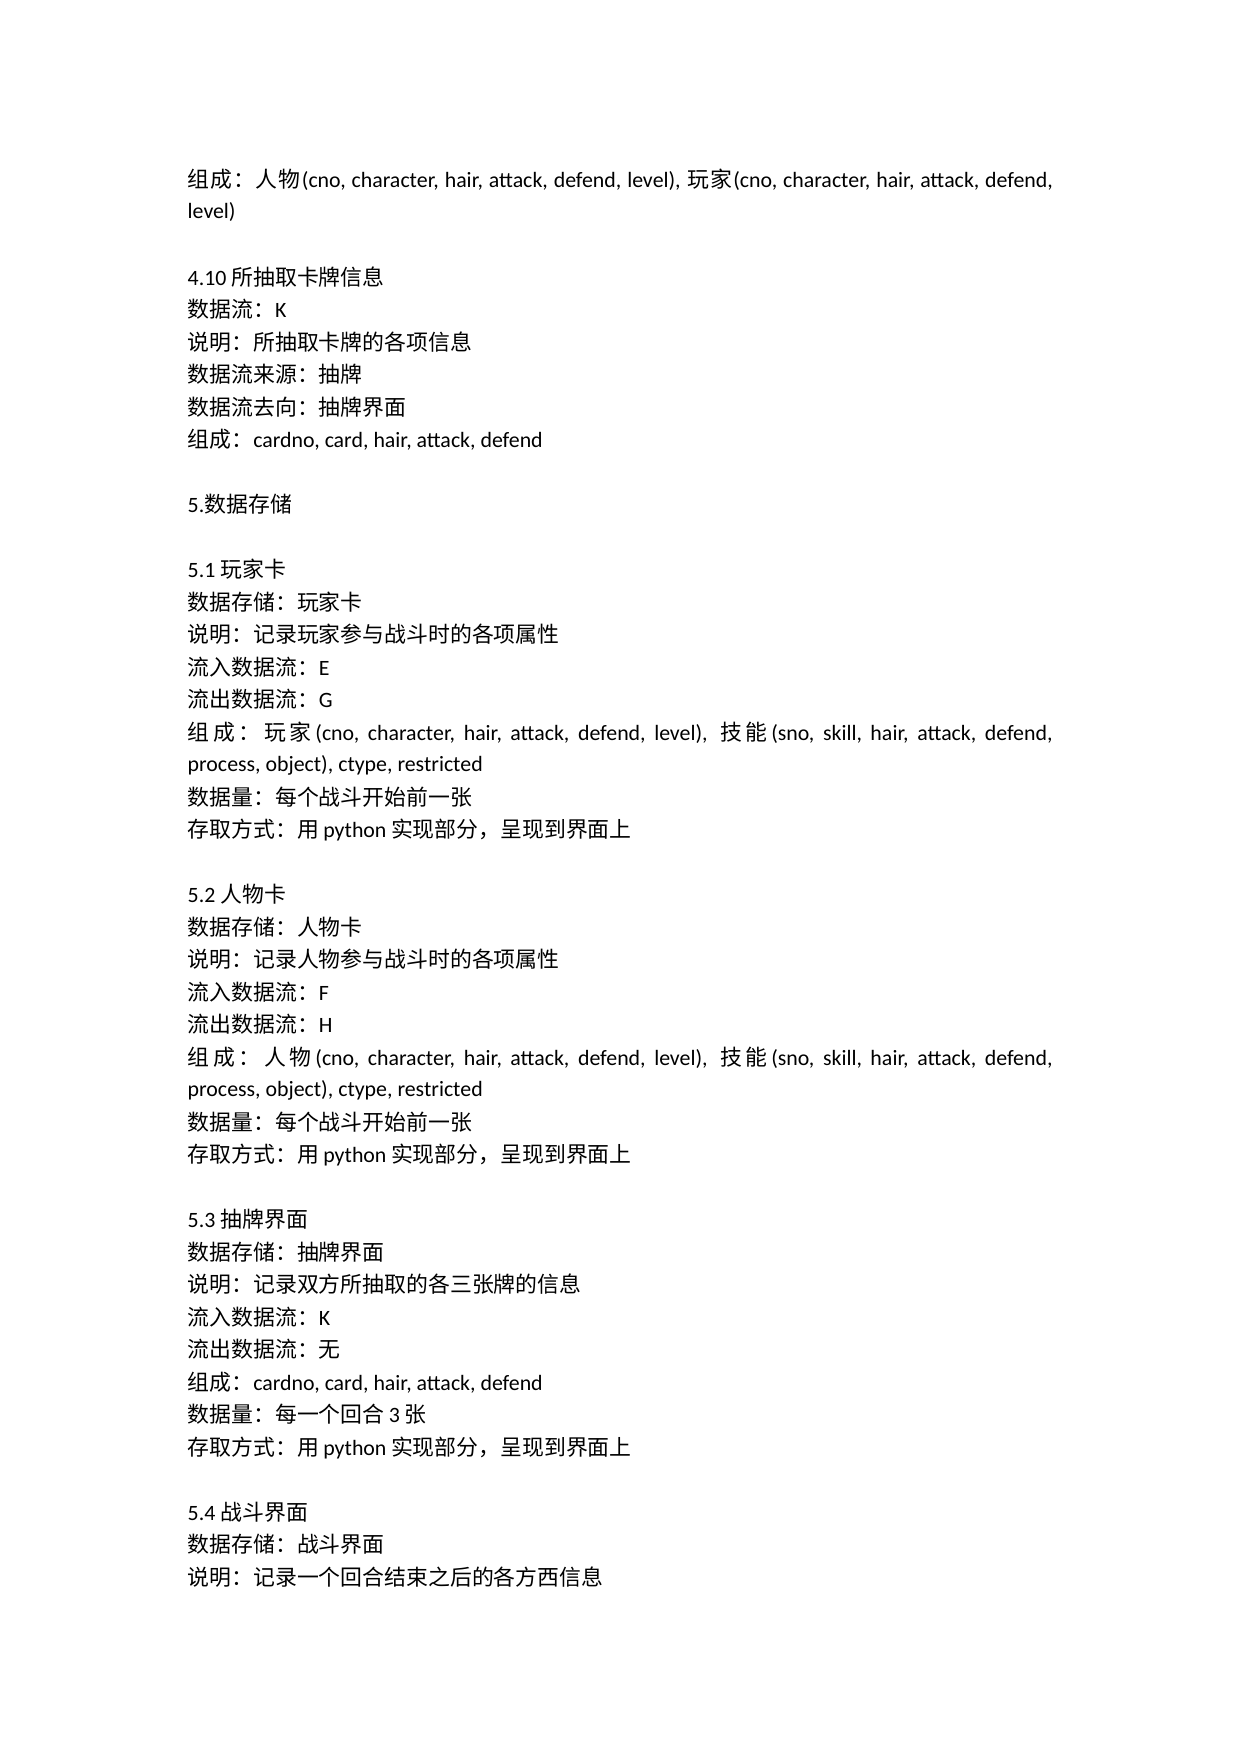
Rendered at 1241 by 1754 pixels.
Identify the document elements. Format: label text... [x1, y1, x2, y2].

list 流出数据流：H [187, 1007, 1053, 1039]
list 数据存储：人物卡 [187, 909, 1053, 942]
list 数据存储：抽牌界面 [187, 1234, 1053, 1267]
list 数据量：每一个回合3张 [187, 1397, 1053, 1429]
list 组成：人物(cno, character, hair, attack, defend, level), 技能(sno, skill, hair, attack, defend, process, object), ctype, restricted [187, 1039, 1053, 1104]
list 数据存储：玩家卡 [187, 584, 1053, 617]
list 数据流：K [187, 292, 1053, 324]
list 说明：记录双方所抽取的各三张牌的信息 [187, 1267, 1053, 1299]
list 组成：cardno, card, hair, attack, defend [187, 422, 1053, 454]
list 流出数据流：G [187, 682, 1053, 714]
list 数据量：每个战斗开始前一张 [187, 779, 1053, 812]
list 说明：记录玩家参与战斗时的各项属性 [187, 617, 1053, 649]
list 组成：玩家(cno, character, hair, attack, defend, level), 技能(sno, skill, hair, attack, defend, process, object), ctype, restricted [187, 714, 1053, 779]
list 4.10 所抽取卡牌信息 [187, 259, 1053, 292]
list 流入数据流：E [187, 649, 1053, 682]
list 组成：cardno, card, hair, attack, defend [187, 1364, 1053, 1397]
list 数据量：每个战斗开始前一张 [187, 1104, 1053, 1137]
list 数据存储：战斗界面 [187, 1527, 1053, 1559]
list 流入数据流：K [187, 1299, 1053, 1332]
list 5.4 战斗界面 [187, 1494, 1053, 1527]
list 说明：所抽取卡牌的各项信息 [187, 324, 1053, 357]
list 5.3 抽牌界面 [187, 1202, 1053, 1234]
list 5.1 玩家卡 [187, 552, 1053, 584]
list 说明：记录一个回合结束之后的各方西信息 [187, 1559, 1053, 1592]
list 说明：记录人物参与战斗时的各项属性 [187, 942, 1053, 974]
list 组成：人物(cno, character, hair, attack, defend, level), 玩家(cno, character, hair, attack, defend, level) [187, 162, 1053, 227]
list 数据流来源：抽牌 [187, 357, 1053, 389]
list 5.数据存储 [187, 487, 1053, 519]
list 流入数据流：F [187, 974, 1053, 1007]
list 数据流去向：抽牌界面 [187, 389, 1053, 422]
list 存取方式：用python实现部分，呈现到界面上 [187, 1137, 1053, 1169]
list 5.2 人物卡 [187, 877, 1053, 909]
list 流出数据流：无 [187, 1332, 1053, 1364]
list 存取方式：用python实现部分，呈现到界面上 [187, 1429, 1053, 1462]
list 存取方式：用python实现部分，呈现到界面上 [187, 812, 1053, 844]
